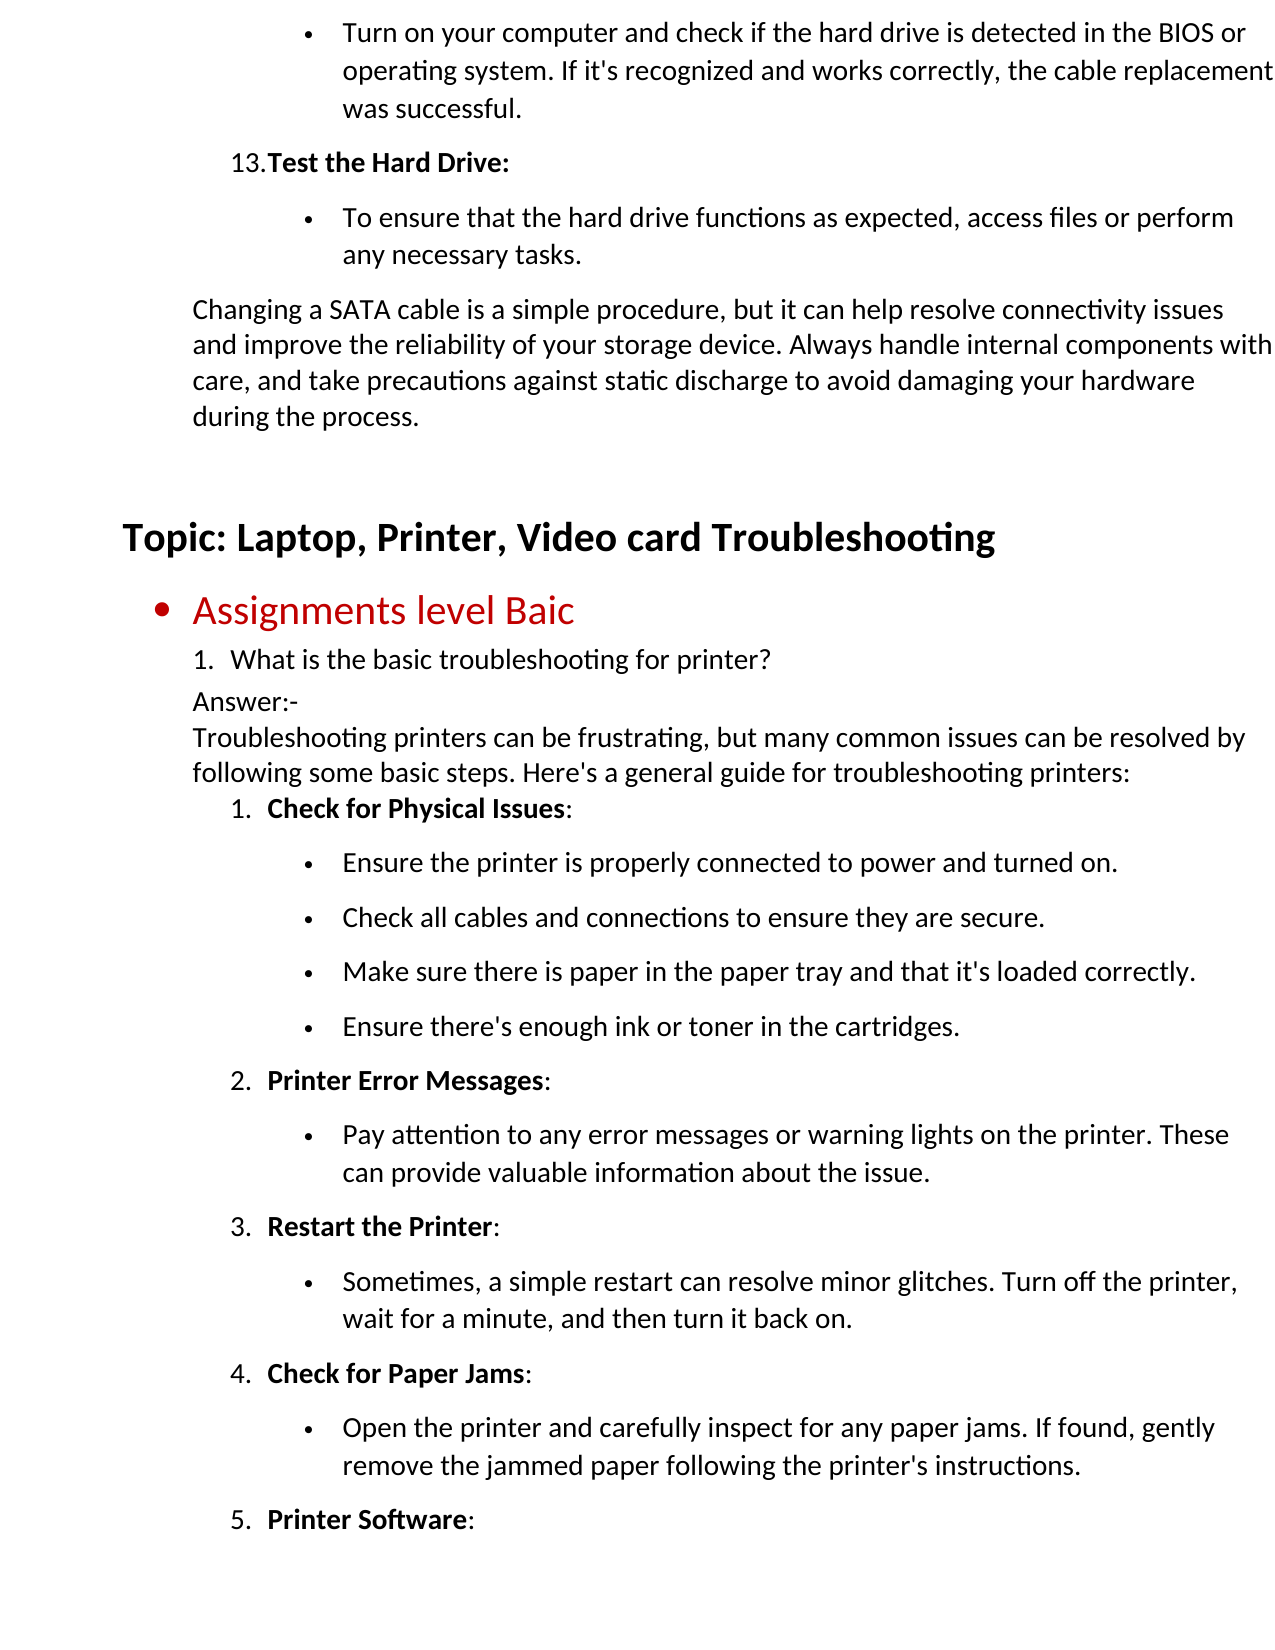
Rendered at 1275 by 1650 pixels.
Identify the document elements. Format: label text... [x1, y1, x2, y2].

list Sometimes, a simple restart can resolve minor glitches. Turn off the printer, wait for a minute, and then turn it back on. [305, 1263, 1275, 1336]
list Turn on your computer and check if the hard drive is detected in the BIOS or operating system. If it's recognized and works correctly, the cable replacement was successful. [305, 14, 1275, 126]
list Pay attention to any error messages or warning lights on the printer. These can provide valuable information about the issue. [305, 1116, 1275, 1190]
list Make sure there is paper in the paper tray and that it's loaded correctly. [305, 953, 1275, 989]
list Ensure the printer is properly connected to power and turned on. [305, 844, 1275, 880]
text Changing a SATA cable is a simple procedure, but it can help resolve connectivity issues and improve the reliability of your storage device. Always handle internal components with care, and take precautions against static discharge to avoid damaging your hardware during the process. [192, 291, 1275, 433]
list What is the basic troubleshooting for printer? [192, 641, 1275, 677]
list Ensure there's enough ink or toner in the cartridges. [305, 1008, 1275, 1043]
list Printer Software: [230, 1501, 1275, 1537]
text Answer:- [192, 683, 1275, 719]
subtitle Topic: Laptop, Printer, Video card Troubleshooting [122, 511, 1275, 562]
list To ensure that the hard drive functions as expected, access files or perform any necessary tasks. [305, 199, 1275, 272]
text Troubleshooting printers can be frustrating, but many common issues can be resolved by following some basic steps. Here's a general guide for troubleshooting printers: [192, 719, 1275, 790]
list Restart the Printer: [230, 1208, 1275, 1244]
list Test the Hard Drive: [230, 144, 1275, 180]
subtitle Assignments level Baic [155, 584, 1275, 634]
list Check for Physical Issues: [230, 790, 1275, 826]
list Check all cables and connections to ensure they are secure. [305, 899, 1275, 934]
list Open the printer and carefully inspect for any paper jams. If found, gently remove the jammed paper following the printer's instructions. [305, 1409, 1275, 1483]
list Printer Error Messages: [230, 1062, 1275, 1098]
list Check for Paper Jams: [230, 1355, 1275, 1391]
